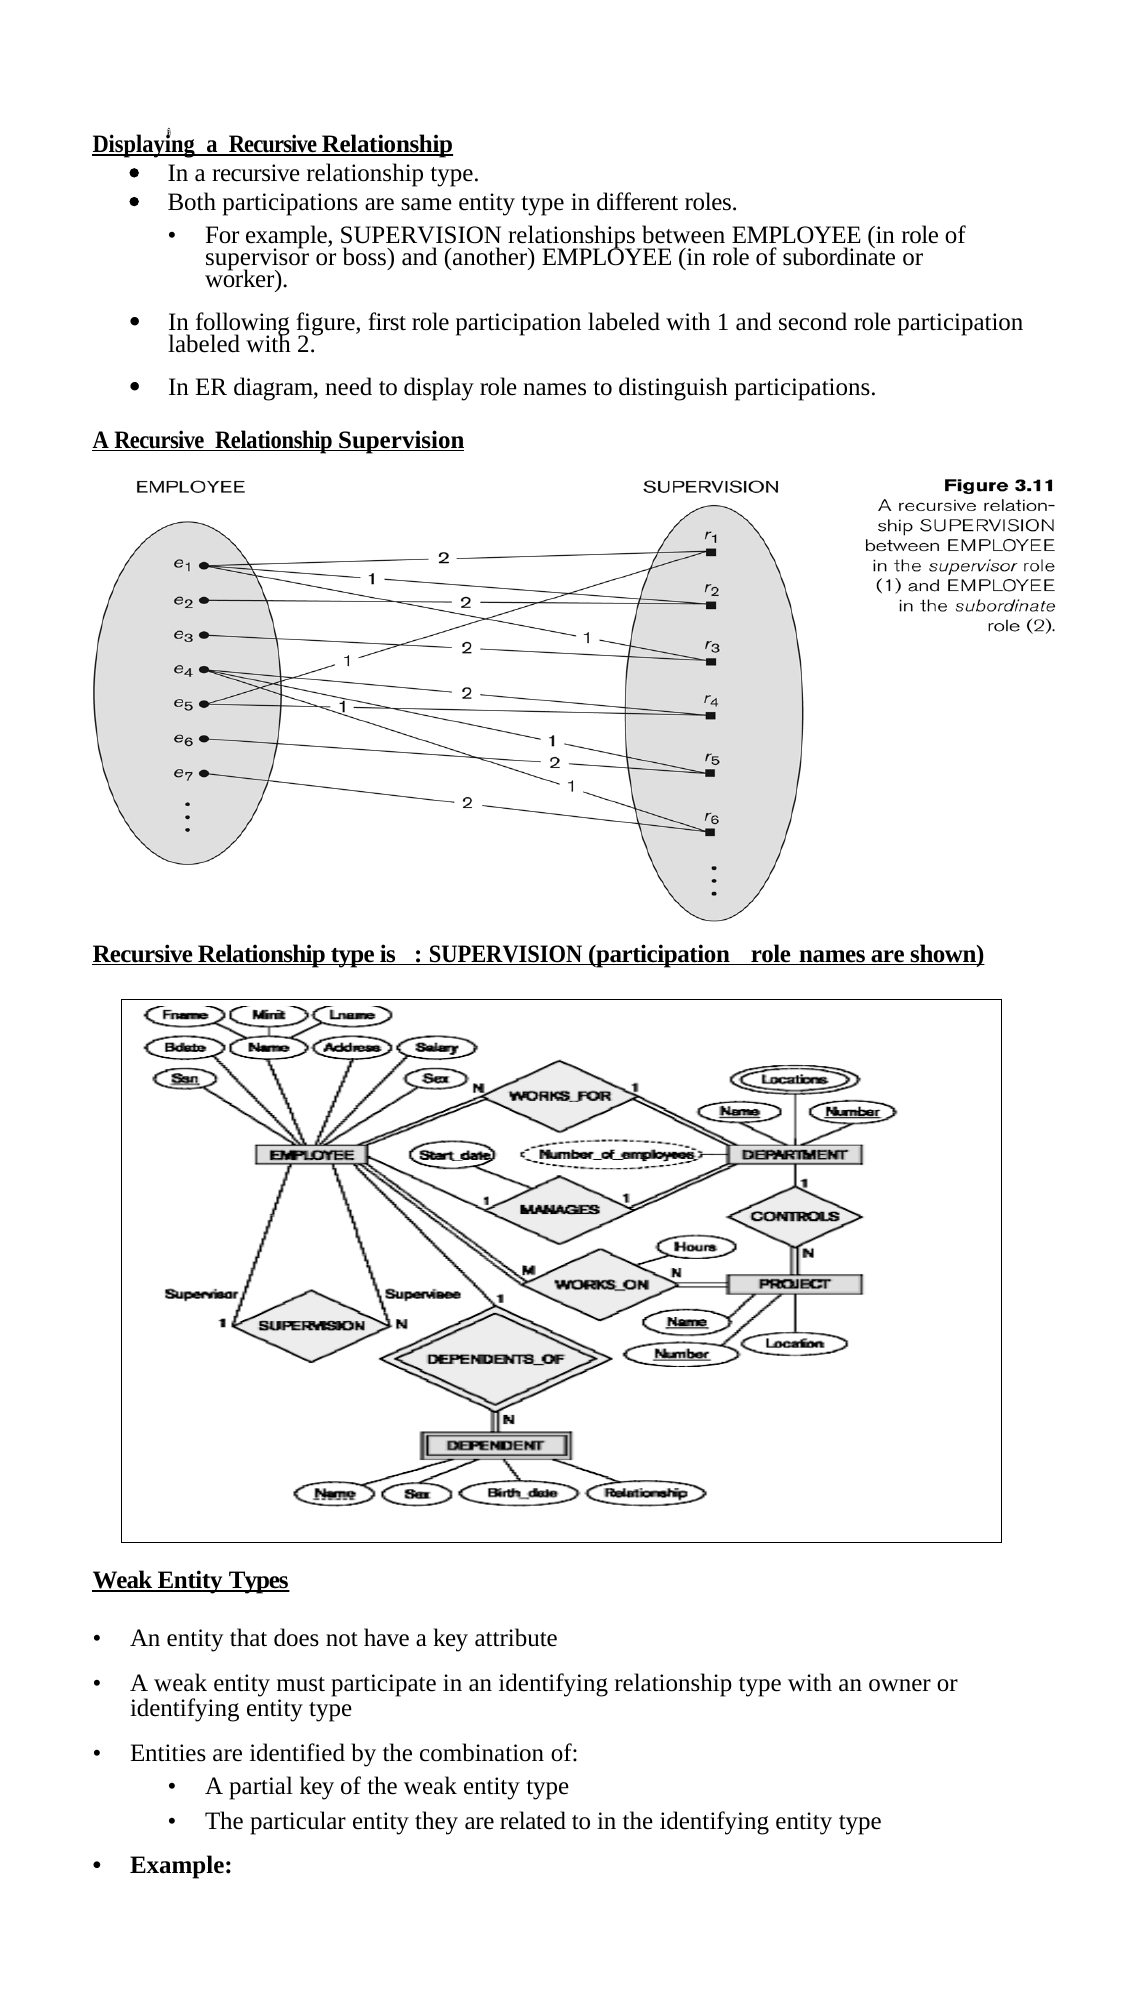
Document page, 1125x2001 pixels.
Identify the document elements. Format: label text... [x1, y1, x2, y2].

picture [136, 1006, 936, 1523]
text A Recursive Relationship Supervision [92, 425, 988, 453]
list Entities are identified by the combination of: [92, 1738, 1044, 1767]
list A partial key of the weak entity type [167, 1771, 1044, 1800]
subtitle For example, SUPERVISION relationships between EMPLOYEE (in role of supervisor or boss) and (another) EMPLOYEE (in role of subordinate or worker). [167, 226, 999, 293]
text Recursive Relationship type is : SUPERVISION (participation role names are shown) [92, 939, 1044, 968]
subtitle Both participations are same entity type in different roles. [130, 187, 900, 216]
subtitle In a recursive relationship type. [130, 158, 900, 187]
text Weak Entity Types [92, 1565, 1044, 1594]
subtitle Displaying a Recursive Relationship [92, 129, 900, 158]
list The particular entity they are related to in the identifying entity type [167, 1809, 980, 1834]
list A weak entity must participate in an identifying relationship type with an owner or identifying entity type [92, 1671, 1014, 1722]
list In following figure, first role participation labeled with 1 and second role participation labeled with 2. [130, 313, 1025, 358]
picture [92, 478, 1058, 922]
list In ER diagram, need to display role names to distinguish participations. [130, 377, 971, 400]
list Example: [92, 1851, 1044, 1879]
list An entity that does not have a key attribute [92, 1623, 1044, 1652]
